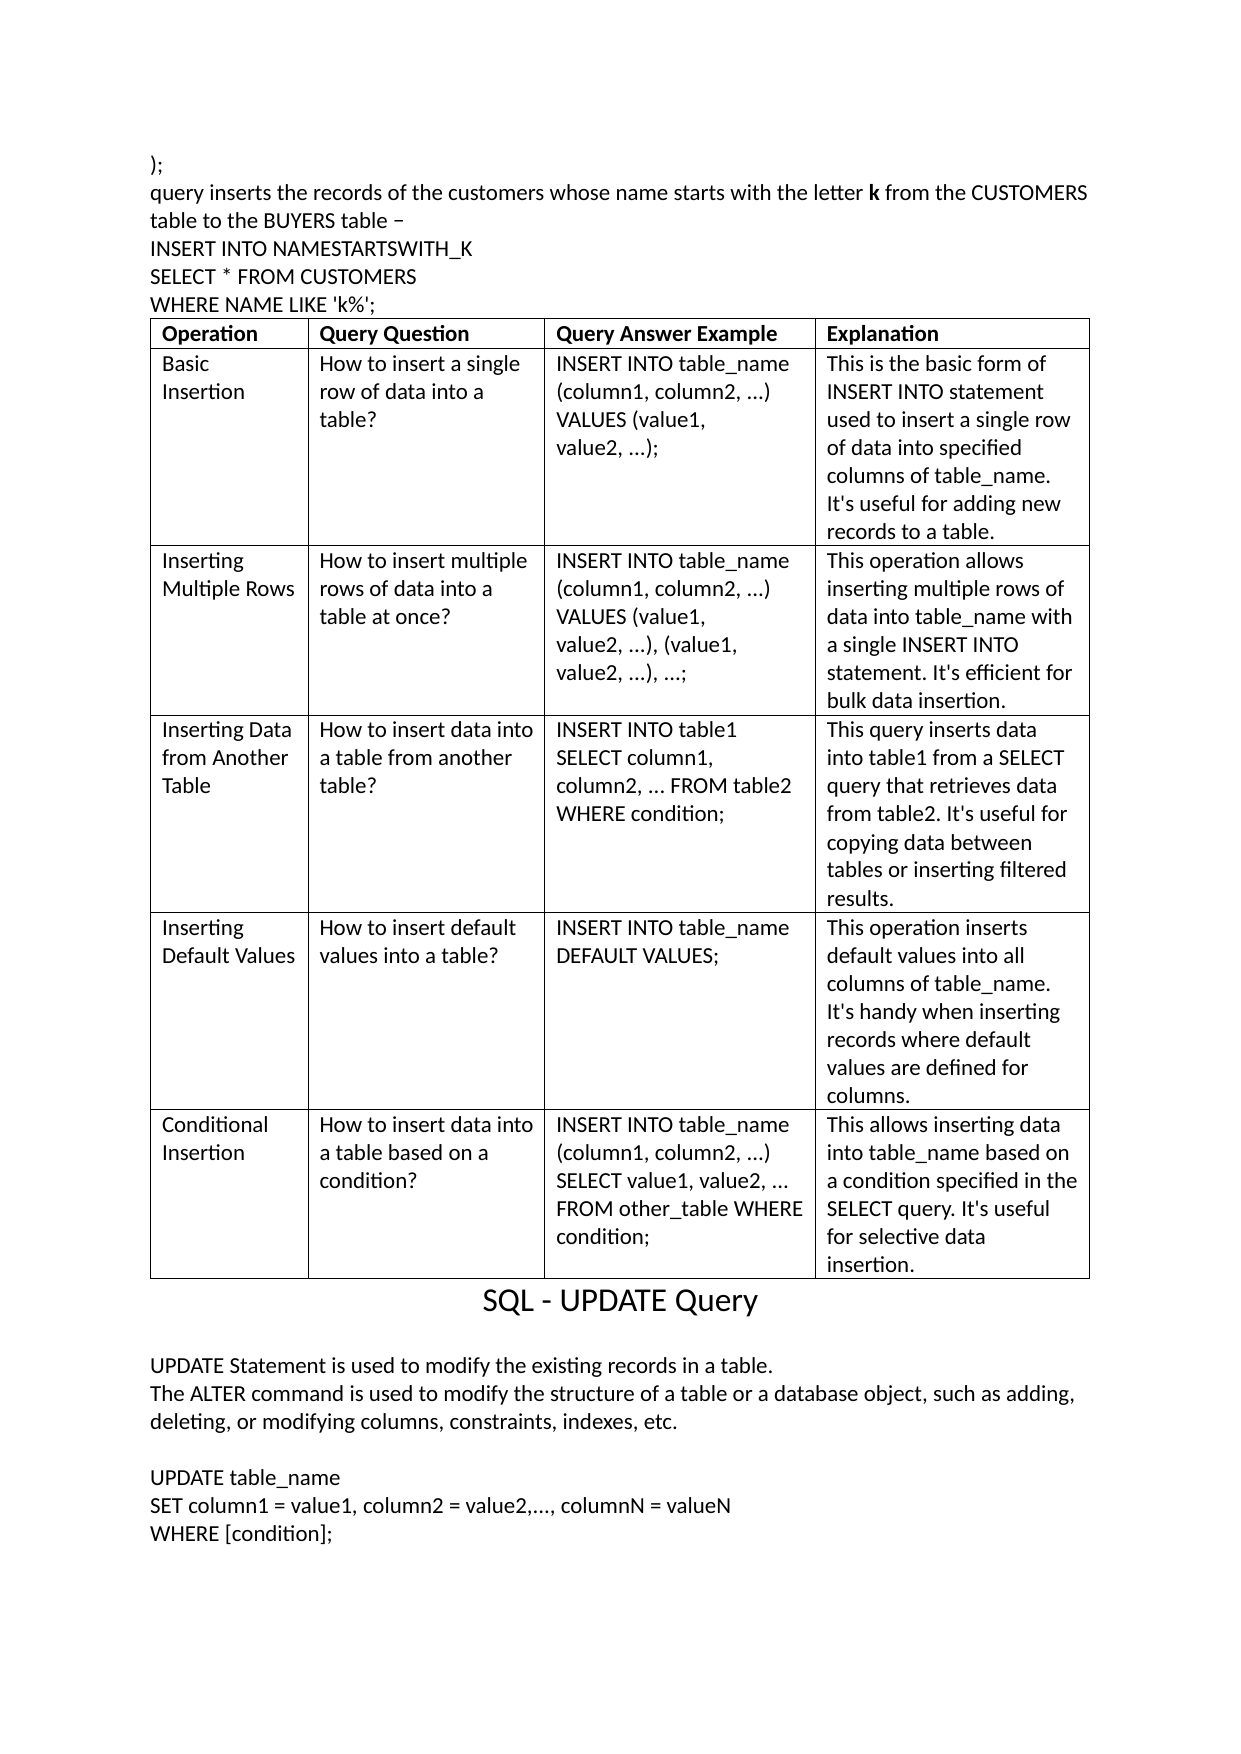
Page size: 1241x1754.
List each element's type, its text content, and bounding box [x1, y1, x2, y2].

table_cell INSERT INTO table_name DEFAULT VALUES; [545, 913, 815, 1109]
table_cell This is the basic form of INSERT INTO statement used to insert a single row of data into specified columns of table_name. It's useful for adding new records to a table. [816, 349, 1089, 545]
table_cell How to insert data into a table from another table? [309, 716, 544, 912]
table_header Query Answer Example [545, 319, 815, 348]
table_cell This allows inserting data into table_name based on a condition specified in the SELECT query. It's useful for selective data insertion. [816, 1110, 1089, 1278]
table_cell How to insert data into a table based on a condition? [309, 1110, 544, 1278]
text INSERT INTO NAMESTARTSWITH_K [150, 234, 1090, 262]
text UPDATE Statement is used to modify the existing records in a table. [150, 1351, 1090, 1379]
text ); [150, 150, 1090, 178]
table_cell How to insert a single row of data into a table? [309, 349, 544, 545]
table_cell This query inserts data into table1 from a SELECT query that retrieves data from table2. It's useful for copying data between tables or inserting filtered results. [816, 716, 1089, 912]
table_cell How to insert default values into a table? [309, 913, 544, 1109]
text UPDATE table_name [150, 1463, 1090, 1491]
text query inserts the records of the customers whose name starts with the letter k from the CUSTOMERS table to the BUYERS table − [150, 178, 1090, 234]
table_cell This operation allows inserting multiple rows of data into table_name with a single INSERT INTO statement. It's efficient for bulk data insertion. [816, 546, 1089, 714]
table_cell Basic Insertion [151, 349, 308, 545]
table_cell Inserting Data from Another Table [151, 716, 308, 912]
table_cell INSERT INTO table_name (column1, column2, ...) SELECT value1, value2, ... FROM other_table WHERE condition; [545, 1110, 815, 1278]
table_cell Conditional Insertion [151, 1110, 308, 1278]
text SELECT * FROM CUSTOMERS [150, 262, 1090, 290]
table_cell INSERT INTO table1 SELECT column1, column2, ... FROM table2 WHERE condition; [545, 716, 815, 912]
table_cell INSERT INTO table_name (column1, column2, ...) VALUES (value1, value2, ...); [545, 349, 815, 545]
text SET column1 = value1, column2 = value2,..., columnN = valueN [150, 1491, 1090, 1519]
table_header Explanation [816, 319, 1089, 348]
table_header Query Question [309, 319, 544, 348]
table_cell Inserting Multiple Rows [151, 546, 308, 714]
table_cell How to insert multiple rows of data into a table at once? [309, 546, 544, 714]
table_cell Inserting Default Values [151, 913, 308, 1109]
text The ALTER command is used to modify the structure of a table or a database object, such as adding, deleting, or modifying columns, constraints, indexes, etc. [150, 1379, 1090, 1435]
table_cell This operation inserts default values into all columns of table_name. It's handy when inserting records where default values are defined for columns. [816, 913, 1089, 1109]
text WHERE [condition]; [150, 1519, 1090, 1547]
table_header Operation [151, 319, 308, 348]
text WHERE NAME LIKE 'k%'; [150, 290, 1090, 318]
table_cell INSERT INTO table_name (column1, column2, ...) VALUES (value1, value2, ...), (value1, value2, ...), ...; [545, 546, 815, 714]
subtitle SQL - UPDATE Query [150, 1279, 1090, 1320]
